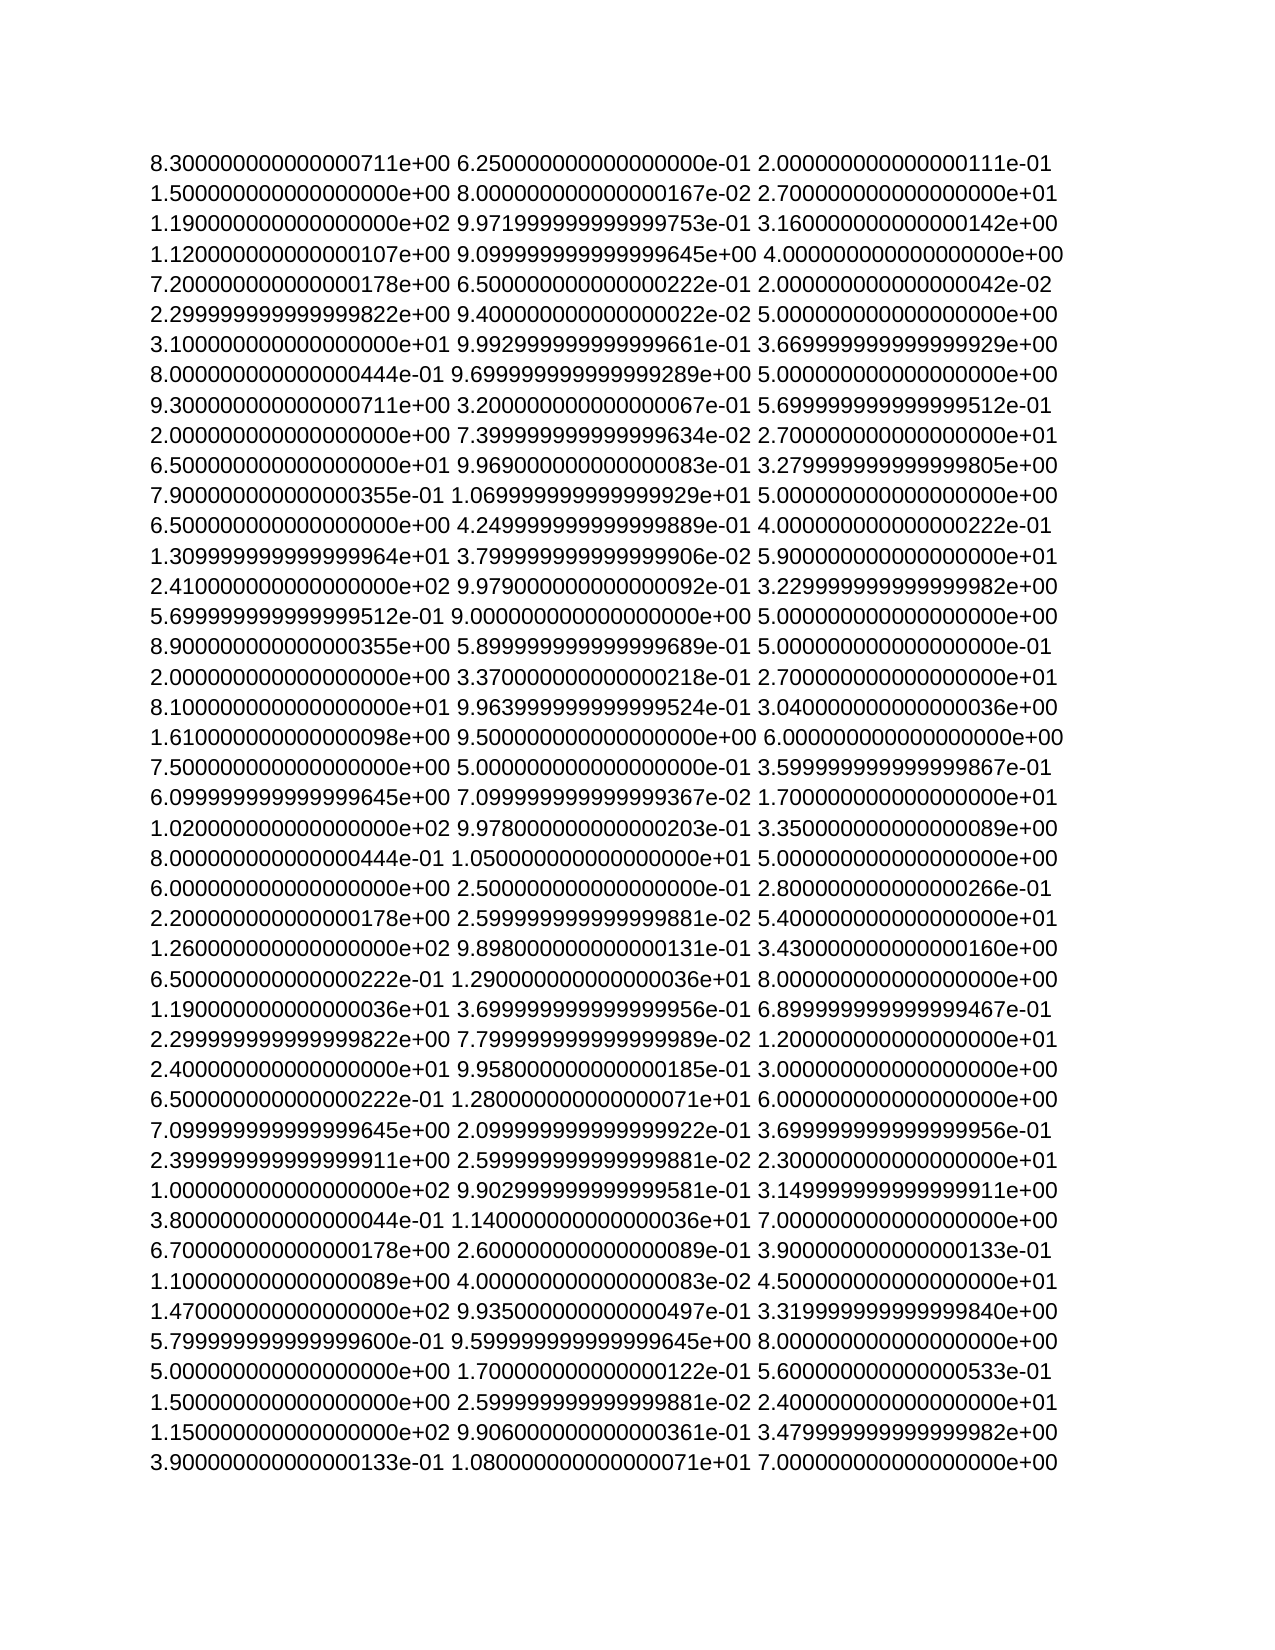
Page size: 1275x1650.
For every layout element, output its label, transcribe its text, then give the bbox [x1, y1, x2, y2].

text 6.500000000000000000e+00 4.249999999999999889e-01 4.000000000000000222e-01 1.309999999999999964e+01 3.799999999999999906e-02 5.900000000000000000e+01 2.410000000000000000e+02 9.979000000000000092e-01 3.229999999999999982e+00 5.699999999999999512e-01 9.000000000000000000e+00 5.000000000000000000e+00 [150, 512, 1125, 629]
text 1.190000000000000036e+01 3.699999999999999956e-01 6.899999999999999467e-01 2.299999999999999822e+00 7.799999999999999989e-02 1.200000000000000000e+01 2.400000000000000000e+01 9.958000000000000185e-01 3.000000000000000000e+00 6.500000000000000222e-01 1.280000000000000071e+01 6.000000000000000000e+00 [150, 996, 1125, 1113]
text 8.300000000000000711e+00 6.250000000000000000e-01 2.000000000000000111e-01 1.500000000000000000e+00 8.000000000000000167e-02 2.700000000000000000e+01 1.190000000000000000e+02 9.971999999999999753e-01 3.160000000000000142e+00 1.120000000000000107e+00 9.099999999999999645e+00 4.000000000000000000e+00 [150, 150, 1125, 267]
text 6.700000000000000178e+00 2.600000000000000089e-01 3.900000000000000133e-01 1.100000000000000089e+00 4.000000000000000083e-02 4.500000000000000000e+01 1.470000000000000000e+02 9.935000000000000497e-01 3.319999999999999840e+00 5.799999999999999600e-01 9.599999999999999645e+00 8.000000000000000000e+00 [150, 1237, 1125, 1354]
text 7.099999999999999645e+00 2.099999999999999922e-01 3.699999999999999956e-01 2.399999999999999911e+00 2.599999999999999881e-02 2.300000000000000000e+01 1.000000000000000000e+02 9.902999999999999581e-01 3.149999999999999911e+00 3.800000000000000044e-01 1.140000000000000036e+01 7.000000000000000000e+00 [150, 1117, 1125, 1234]
text 7.200000000000000178e+00 6.500000000000000222e-01 2.000000000000000042e-02 2.299999999999999822e+00 9.400000000000000022e-02 5.000000000000000000e+00 3.100000000000000000e+01 9.992999999999999661e-01 3.669999999999999929e+00 8.000000000000000444e-01 9.699999999999999289e+00 5.000000000000000000e+00 [150, 271, 1125, 388]
text 5.000000000000000000e+00 1.700000000000000122e-01 5.600000000000000533e-01 1.500000000000000000e+00 2.599999999999999881e-02 2.400000000000000000e+01 1.150000000000000000e+02 9.906000000000000361e-01 3.479999999999999982e+00 3.900000000000000133e-01 1.080000000000000071e+01 7.000000000000000000e+00 [150, 1358, 1125, 1475]
text 7.500000000000000000e+00 5.000000000000000000e-01 3.599999999999999867e-01 6.099999999999999645e+00 7.099999999999999367e-02 1.700000000000000000e+01 1.020000000000000000e+02 9.978000000000000203e-01 3.350000000000000089e+00 8.000000000000000444e-01 1.050000000000000000e+01 5.000000000000000000e+00 [150, 754, 1125, 871]
text 9.300000000000000711e+00 3.200000000000000067e-01 5.699999999999999512e-01 2.000000000000000000e+00 7.399999999999999634e-02 2.700000000000000000e+01 6.500000000000000000e+01 9.969000000000000083e-01 3.279999999999999805e+00 7.900000000000000355e-01 1.069999999999999929e+01 5.000000000000000000e+00 [150, 392, 1125, 509]
text 6.000000000000000000e+00 2.500000000000000000e-01 2.800000000000000266e-01 2.200000000000000178e+00 2.599999999999999881e-02 5.400000000000000000e+01 1.260000000000000000e+02 9.898000000000000131e-01 3.430000000000000160e+00 6.500000000000000222e-01 1.290000000000000036e+01 8.000000000000000000e+00 [150, 875, 1125, 992]
text 8.900000000000000355e+00 5.899999999999999689e-01 5.000000000000000000e-01 2.000000000000000000e+00 3.370000000000000218e-01 2.700000000000000000e+01 8.100000000000000000e+01 9.963999999999999524e-01 3.040000000000000036e+00 1.610000000000000098e+00 9.500000000000000000e+00 6.000000000000000000e+00 [150, 633, 1125, 750]
